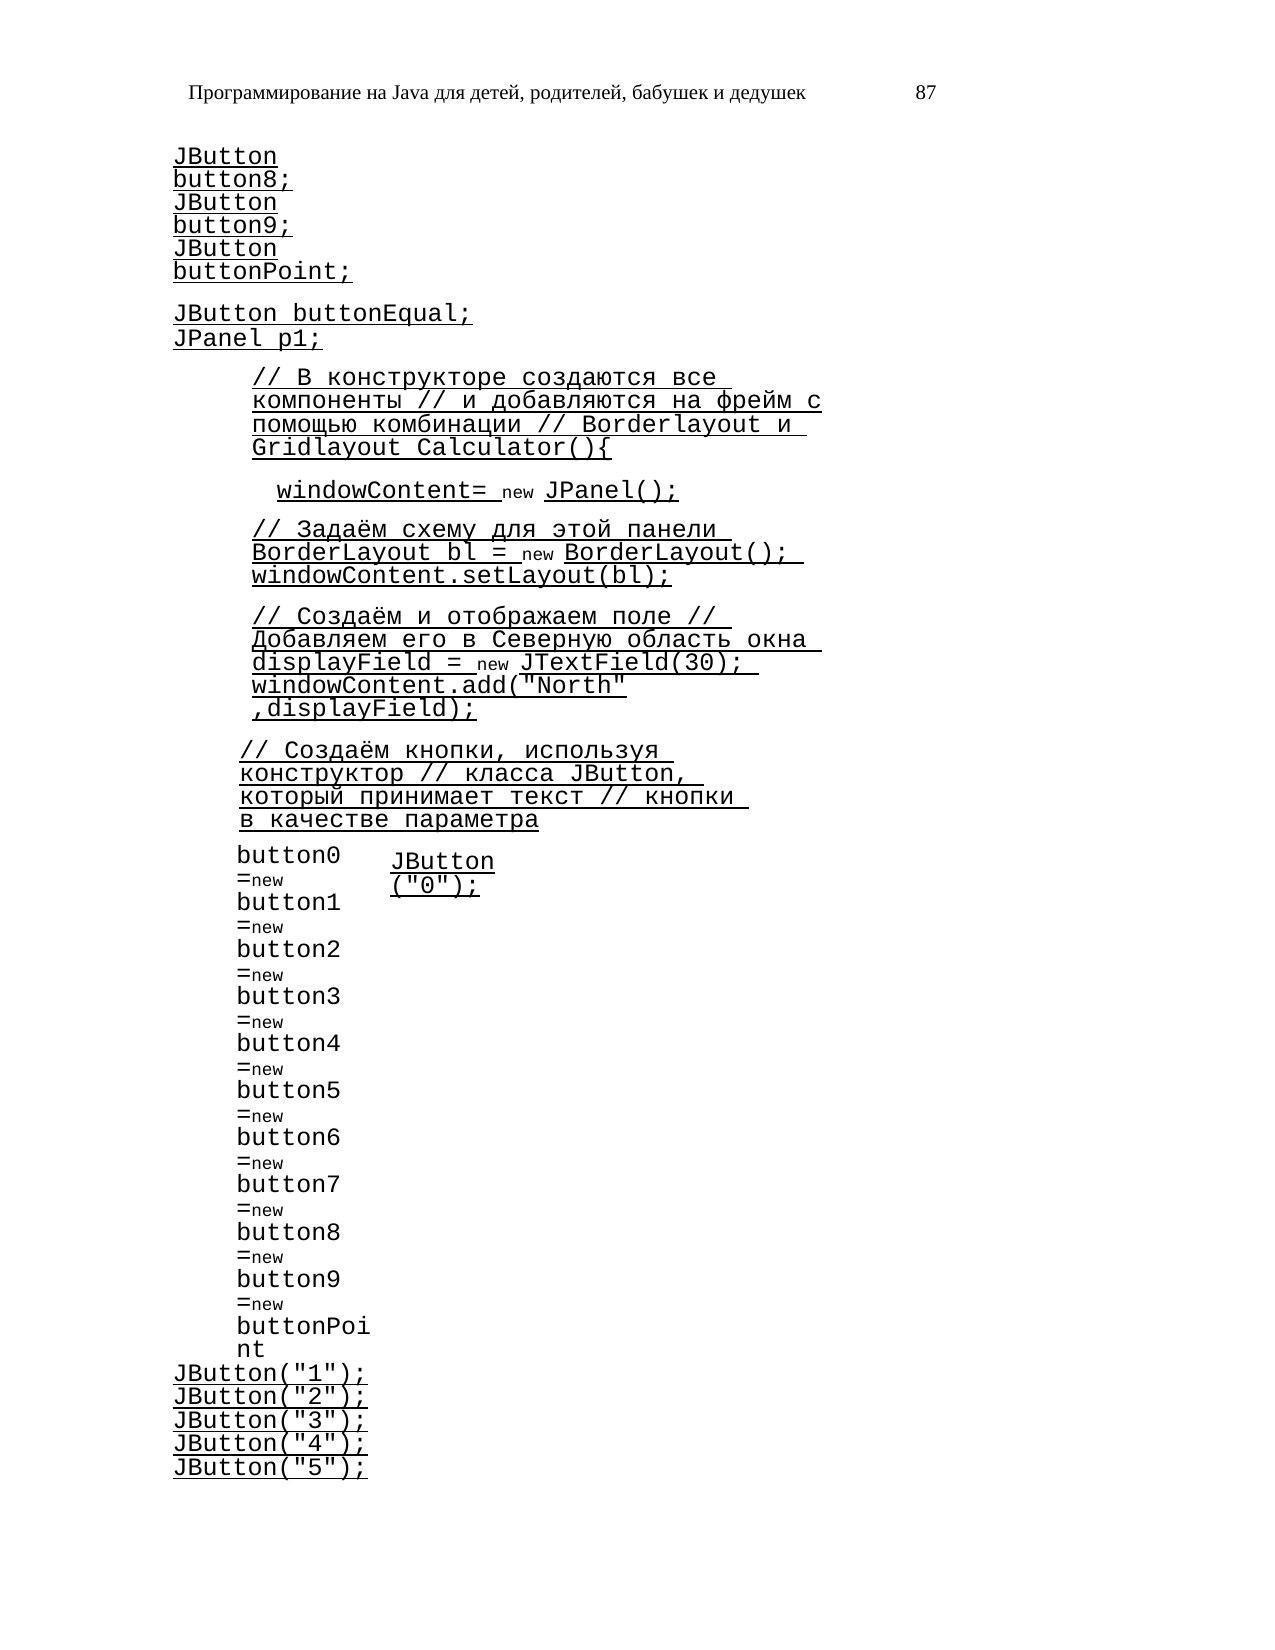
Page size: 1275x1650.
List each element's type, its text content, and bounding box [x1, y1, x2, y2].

text JPanel p1; [172, 326, 1078, 351]
text // В конструкторе создаются все компоненты // и добавляются на фрейм с помощью комбинации // Borderlayout и Gridlayout Calculator(){ [252, 366, 826, 461]
text // Задаём схему для этой панели BorderLayout bl = new BorderLayout(); windowContent.setLayout(bl); [252, 519, 826, 588]
text JButton buttonEqual; [172, 301, 1078, 326]
text JButton button8; JButton button9; JButton buttonPoint; [172, 146, 372, 284]
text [172, 851, 547, 1480]
text windowContent= new JPanel(); [277, 478, 1078, 503]
text // Создаём и отображаем поле // Добавляем его в Северную область окна displayField = new JTextField(30); windowContent.add("North" ,displayField); [252, 606, 826, 722]
text // Создаём кнопки, используя конструктор // класса JButton, который принимает текст // кнопки в качестве параметра [239, 740, 761, 832]
